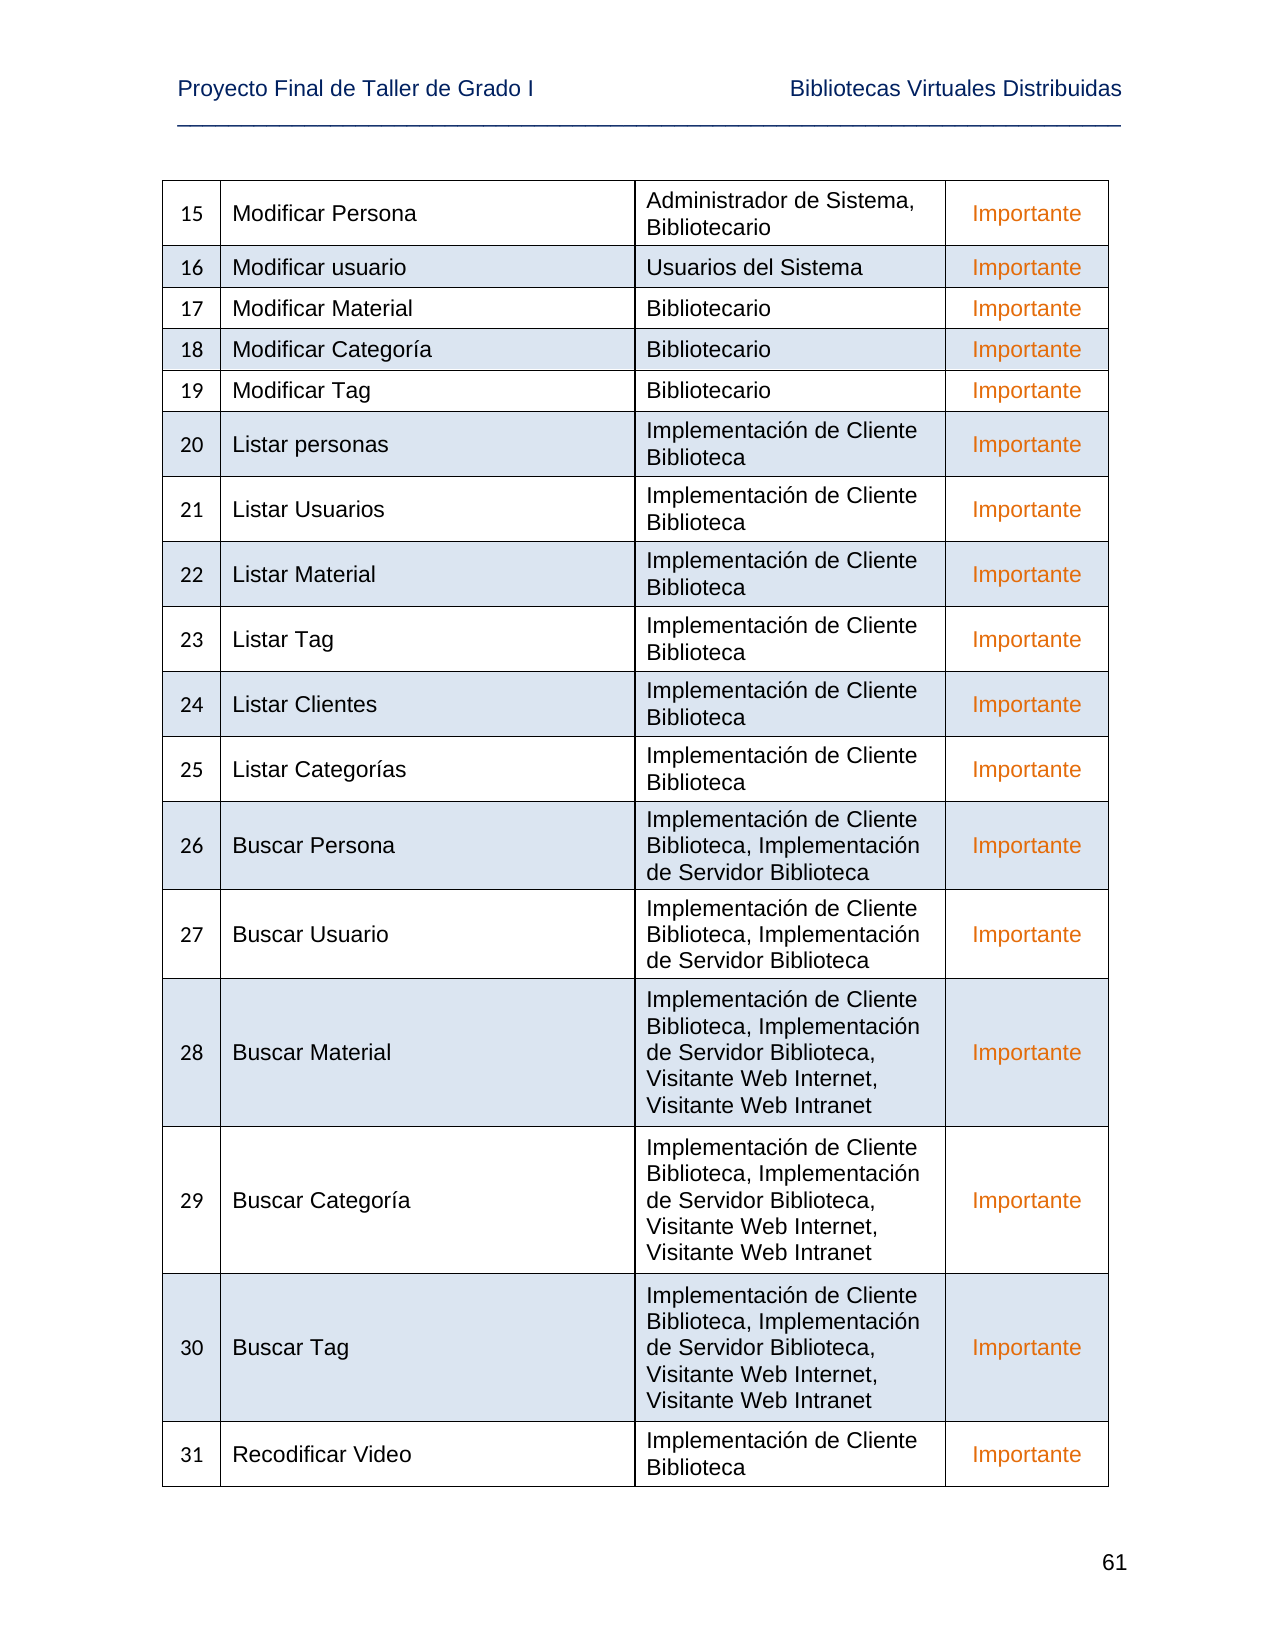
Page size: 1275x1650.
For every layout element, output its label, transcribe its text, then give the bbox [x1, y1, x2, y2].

table_cell Listar Usuarios [221, 477, 634, 541]
table_cell Usuarios del Sistema [636, 246, 945, 287]
table_cell Modificar Categoría [221, 329, 634, 369]
table_cell 21 [163, 477, 220, 541]
table_cell Recodificar Video [221, 1422, 634, 1486]
table_cell Importante [946, 890, 1108, 978]
table_cell Importante [946, 181, 1108, 245]
table_cell Bibliotecario [636, 288, 945, 328]
table_cell Importante [946, 737, 1108, 801]
table_cell Bibliotecario [636, 371, 945, 411]
table_cell Buscar Tag [221, 1274, 634, 1421]
table_cell 29 [163, 1127, 220, 1273]
table_cell Implementación de Cliente Biblioteca [636, 412, 945, 476]
table_cell 19 [163, 371, 220, 411]
table_cell Importante [946, 371, 1108, 411]
table_cell Importante [946, 288, 1108, 328]
table_cell Implementación de Cliente Biblioteca [636, 542, 945, 606]
table_cell 17 [163, 288, 220, 328]
table_cell Bibliotecario [636, 329, 945, 369]
table_cell 20 [163, 412, 220, 476]
table_cell 15 [163, 181, 220, 245]
table_cell 25 [163, 737, 220, 801]
table_cell Listar Tag [221, 607, 634, 671]
table_cell Importante [946, 329, 1108, 369]
table_cell Implementación de Cliente Biblioteca [636, 672, 945, 736]
table_cell 22 [163, 542, 220, 606]
table_cell Importante [946, 412, 1108, 476]
table_cell 30 [163, 1274, 220, 1421]
table_cell Buscar Material [221, 979, 634, 1126]
table_cell 28 [163, 979, 220, 1126]
table_cell Buscar Persona [221, 802, 634, 889]
table_cell Importante [946, 1127, 1108, 1273]
table_cell Implementación de Cliente Biblioteca, Implementación de Servidor Biblioteca, Visitante Web Internet, Visitante Web Intranet [636, 979, 945, 1126]
table_cell Implementación de Cliente Biblioteca [636, 477, 945, 541]
table_cell Implementación de Cliente Biblioteca [636, 1422, 945, 1486]
table_cell Modificar Material [221, 288, 634, 328]
table_cell Importante [946, 1422, 1108, 1486]
table_cell Listar Material [221, 542, 634, 606]
table_cell Implementación de Cliente Biblioteca, Implementación de Servidor Biblioteca [636, 890, 945, 978]
table_cell Importante [946, 1274, 1108, 1421]
table_cell Importante [946, 672, 1108, 736]
table_cell Importante [946, 607, 1108, 671]
table_cell Buscar Usuario [221, 890, 634, 978]
table_cell Importante [946, 542, 1108, 606]
table_cell 16 [163, 246, 220, 287]
table_cell Listar Clientes [221, 672, 634, 736]
table_cell 23 [163, 607, 220, 671]
table_cell Importante [946, 246, 1108, 287]
table_cell Importante [946, 979, 1108, 1126]
table_cell Modificar Tag [221, 371, 634, 411]
table_cell 26 [163, 802, 220, 889]
table_cell Administrador de Sistema, Bibliotecario [636, 181, 945, 245]
table_cell Listar Categorías [221, 737, 634, 801]
table_cell Listar personas [221, 412, 634, 476]
table_cell 31 [163, 1422, 220, 1486]
table_cell Modificar usuario [221, 246, 634, 287]
table_cell Implementación de Cliente Biblioteca [636, 607, 945, 671]
table_cell 18 [163, 329, 220, 369]
table_cell Importante [946, 802, 1108, 889]
table_cell Implementación de Cliente Biblioteca, Implementación de Servidor Biblioteca, Visitante Web Internet, Visitante Web Intranet [636, 1274, 945, 1421]
table_cell Buscar Categoría [221, 1127, 634, 1273]
table_cell Importante [946, 477, 1108, 541]
table_cell Implementación de Cliente Biblioteca [636, 737, 945, 801]
table_cell 24 [163, 672, 220, 736]
table_cell 27 [163, 890, 220, 978]
table_cell Modificar Persona [221, 181, 634, 245]
table_cell Implementación de Cliente Biblioteca, Implementación de Servidor Biblioteca [636, 802, 945, 889]
table_cell Implementación de Cliente Biblioteca, Implementación de Servidor Biblioteca, Visitante Web Internet, Visitante Web Intranet [636, 1127, 945, 1273]
